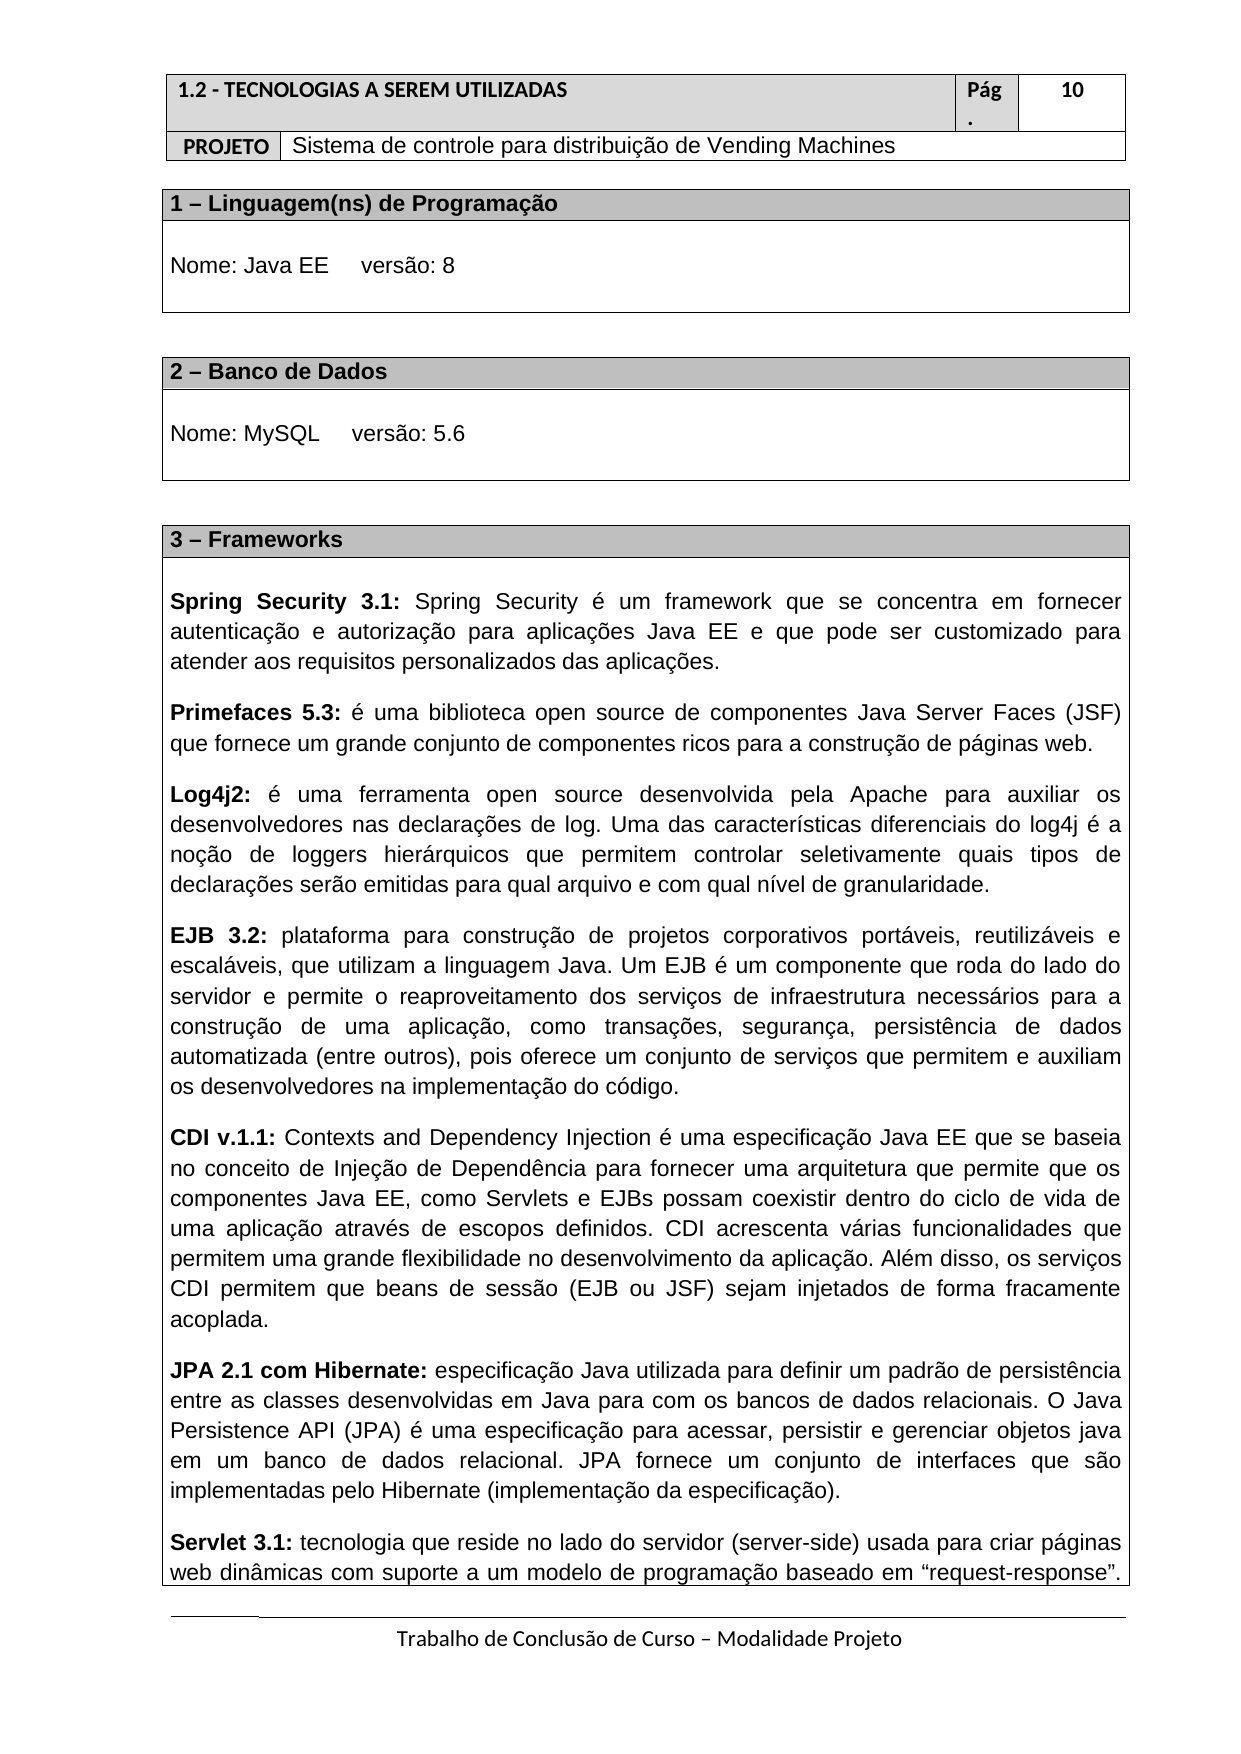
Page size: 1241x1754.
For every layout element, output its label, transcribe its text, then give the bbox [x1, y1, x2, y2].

table_header 2 – Banco de Dados [163, 358, 1129, 388]
table_header 1 – Linguagem(ns) de Programação [163, 190, 1129, 220]
table_header 3 – Frameworks [163, 526, 1129, 557]
table_cell Nome: MySQL versão: 5.6 [163, 390, 1129, 480]
table_cell Nome: Java EE versão: 8 [163, 221, 1129, 312]
